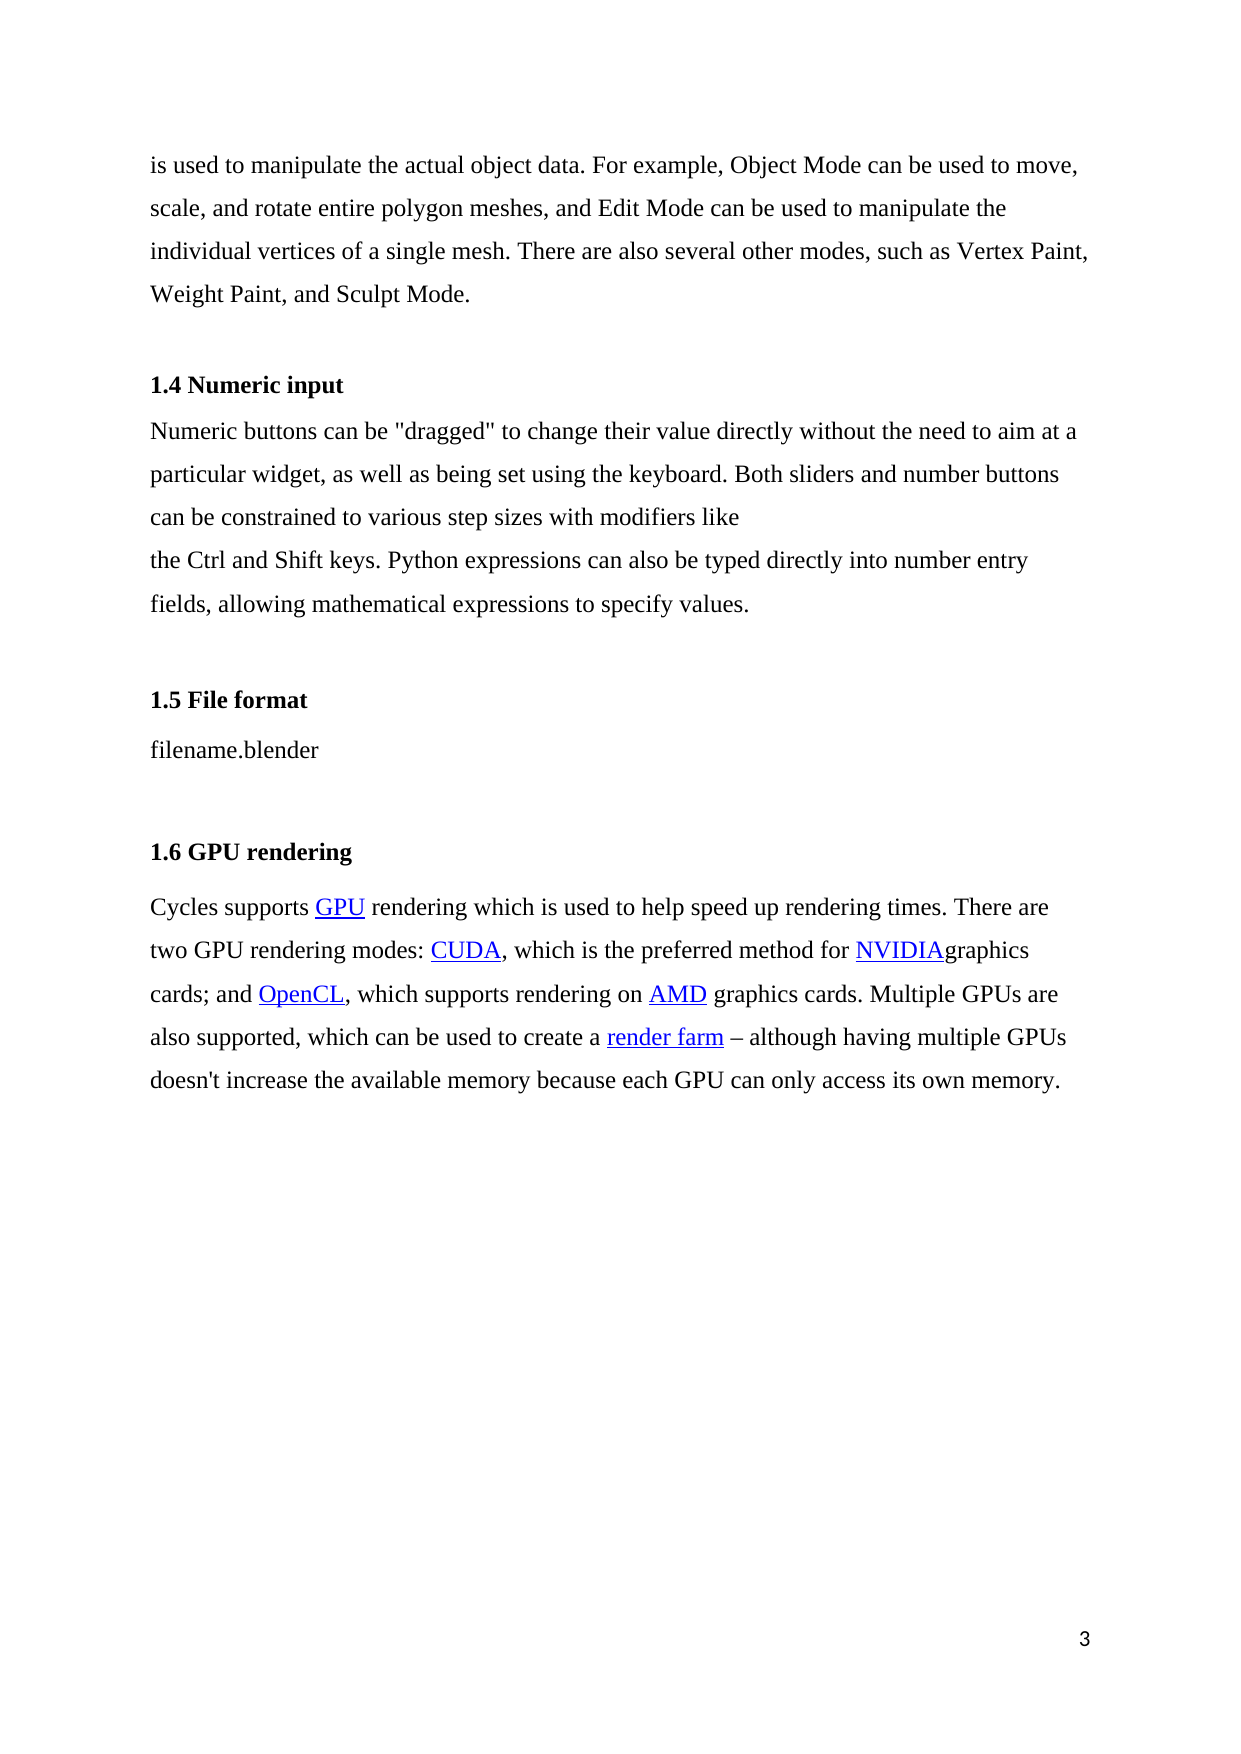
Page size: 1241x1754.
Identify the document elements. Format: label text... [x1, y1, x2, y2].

text Numeric buttons can be "dragged" to change their value directly without the need to aim at a particular widget, as well as being set using the keyboard. Both sliders and number buttons can be constrained to various step sizes with modifiers like the Ctrl and Shift keys. Python expressions can also be typed directly into number entry fields, allowing mathematical expressions to specify values. [150, 416, 1090, 617]
subtitle 1.6 GPU rendering [150, 837, 1090, 866]
text Cycles supports GPU rendering which is used to help speed up rendering times. There are two GPU rendering modes: CUDA, which is the preferred method for NVIDIAgraphics cards; and OpenCL, which supports rendering on AMD graphics cards. Multiple GPUs are also supported, which can be used to create a render farm – although having multiple GPUs doesn't increase the available memory because each GPU can only access its own memory. [150, 892, 1090, 1094]
text 1.4 Numeric input [150, 371, 1090, 399]
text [150, 150, 1090, 308]
subtitle filename.blender [150, 736, 1090, 764]
text 1.5 File format [150, 685, 1090, 714]
